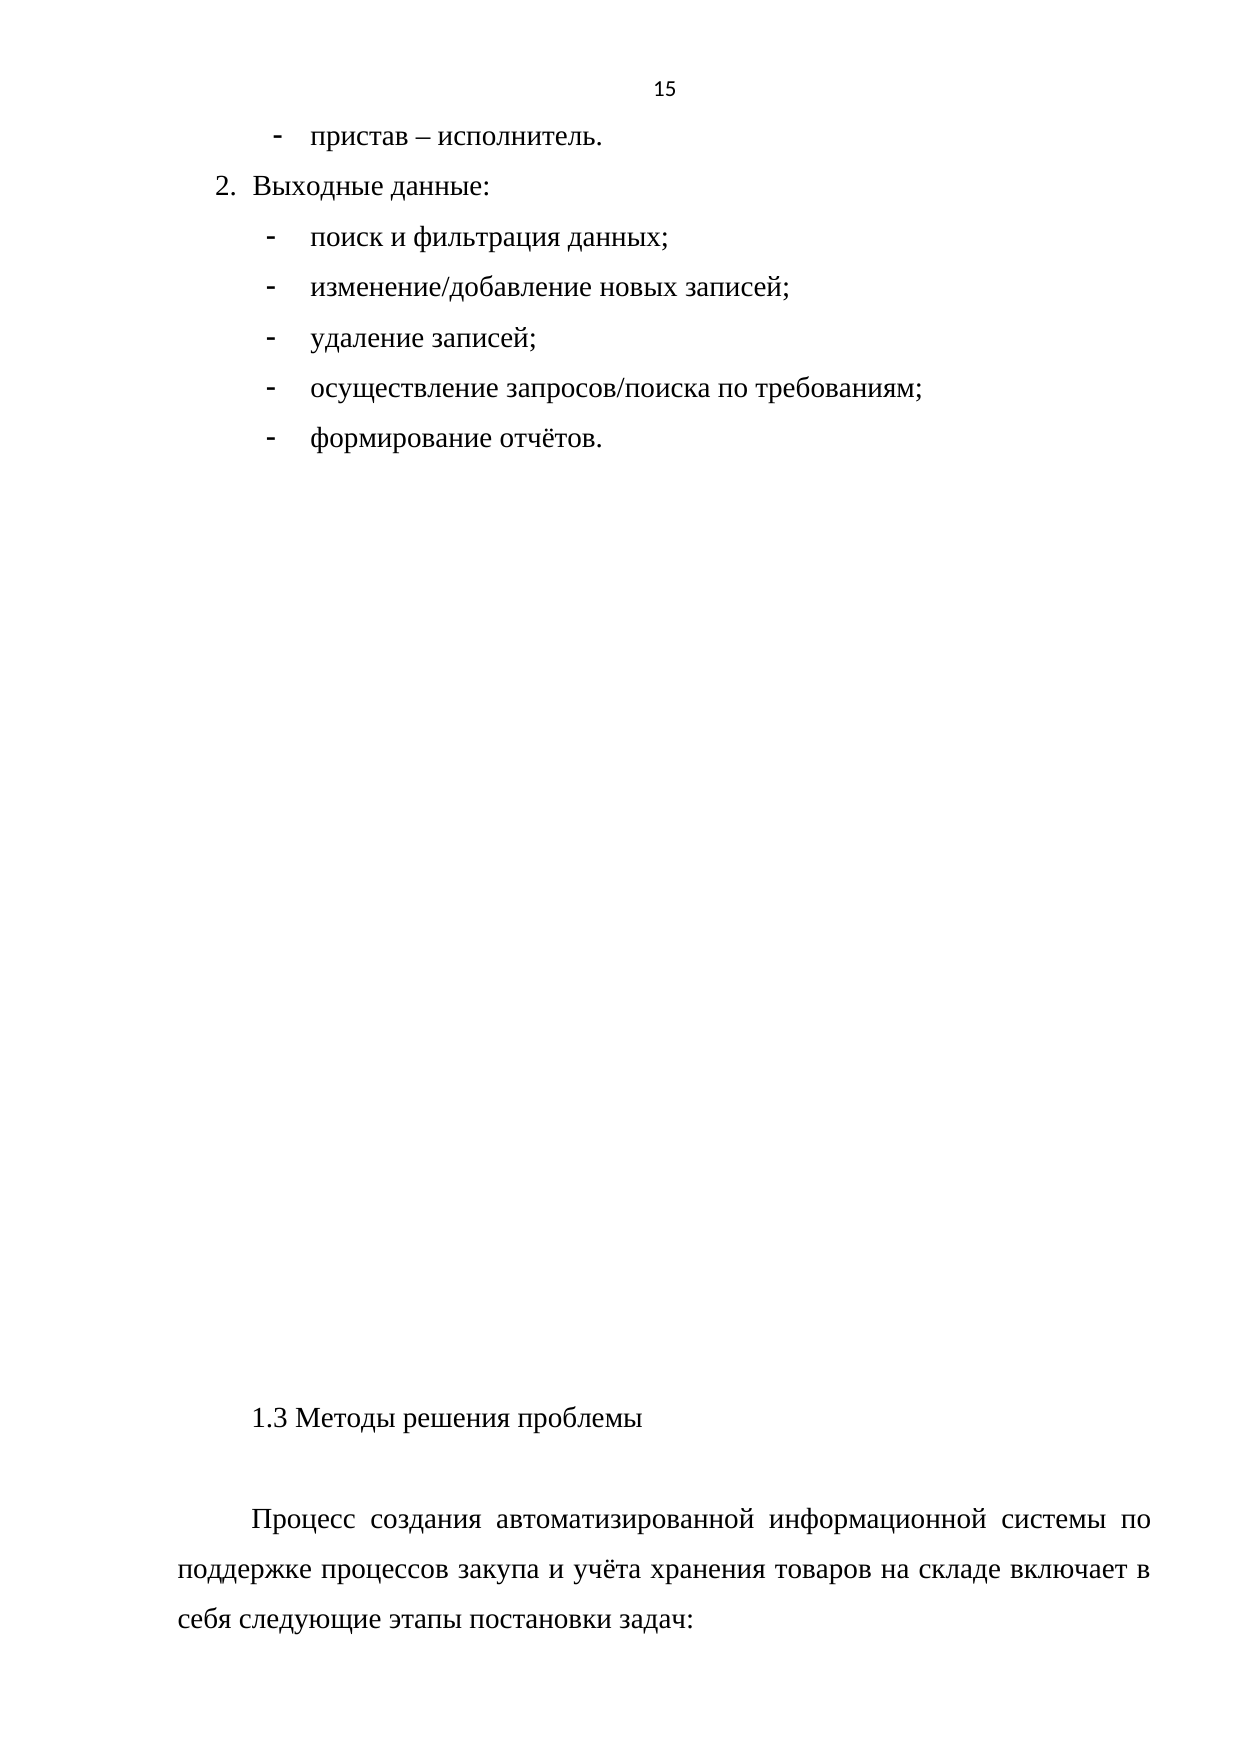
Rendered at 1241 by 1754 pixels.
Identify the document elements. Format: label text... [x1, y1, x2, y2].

list формирование отчётов. [266, 421, 1152, 454]
list осуществление запросов/поиска по требованиям; [266, 370, 1152, 404]
list поиск и фильтрация данных; [266, 219, 1152, 252]
list Процесс создания автоматизированной информационной системы по поддержке процессов закупа и учёта хранения товаров на складе включает в себя следующие этапы постановки задач: [177, 1585, 1152, 1635]
list изменение/добавление новых записей; [266, 269, 1152, 303]
list пристав – исполнитель. [273, 118, 1152, 152]
subtitle 1.3 Методы решения проблемы [177, 1401, 1152, 1434]
list удаление записей; [266, 320, 1152, 353]
list Процесс создания автоматизированной информационной системы по поддержке процессов закупа и учёта хранения товаров на складе включает в себя следующие этапы постановки задач: [177, 1501, 1152, 1551]
list Выходные данные: [215, 168, 1152, 202]
